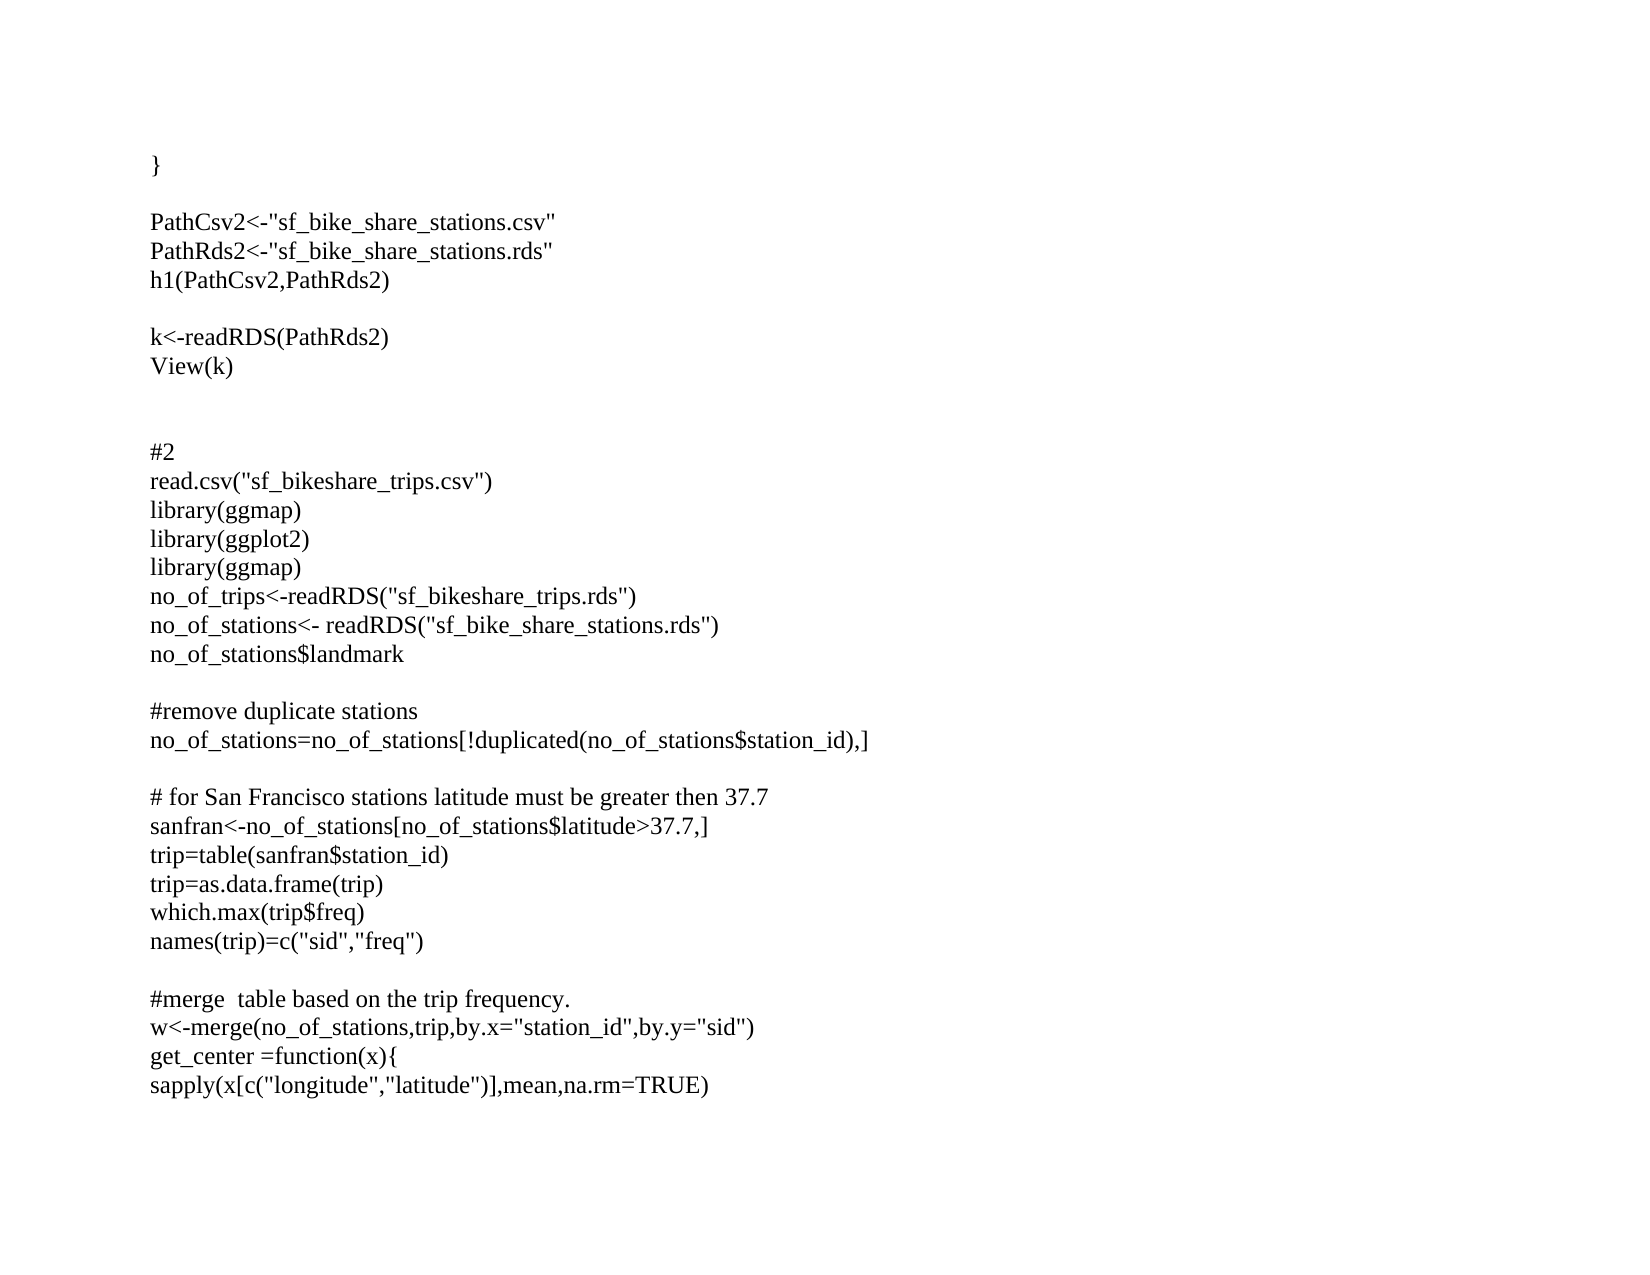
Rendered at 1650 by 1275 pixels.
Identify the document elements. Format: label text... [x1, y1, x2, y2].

text trip=as.data.frame(trip) [150, 869, 1500, 897]
text h1(PathCsv2,PathRds2) [150, 265, 1500, 294]
text get_center =function(x){ [150, 1041, 1500, 1070]
text library(ggmap) [150, 495, 1500, 524]
text which.max(trip$freq) [150, 897, 1500, 926]
text no_of_stations$landmark [150, 639, 1500, 667]
text #merge table based on the trip frequency. [150, 984, 1500, 1012]
text # for San Francisco stations latitude must be greater then 37.7 [150, 782, 1500, 811]
text PathCsv2<-"sf_bike_share_stations.csv" [150, 207, 1500, 236]
text PathRds2<-"sf_bike_share_stations.rds" [150, 236, 1500, 265]
text read.csv("sf_bikeshare_trips.csv") [150, 466, 1500, 495]
text w<-merge(no_of_stations,trip,by.x="station_id",by.y="sid") [150, 1012, 1500, 1041]
text View(k) [150, 351, 1500, 380]
text sanfran<-no_of_stations[no_of_stations$latitude>37.7,] [150, 811, 1500, 840]
text } [150, 150, 1500, 179]
text library(ggmap) [150, 552, 1500, 581]
text #remove duplicate stations [150, 696, 1500, 725]
text no_of_stations=no_of_stations[!duplicated(no_of_stations$station_id),] [150, 725, 1500, 754]
text names(trip)=c("sid","freq") [150, 926, 1500, 955]
text #2 [150, 437, 1500, 466]
text k<-readRDS(PathRds2) [150, 322, 1500, 351]
text no_of_trips<-readRDS("sf_bikeshare_trips.rds") [150, 581, 1500, 610]
text library(ggplot2) [150, 524, 1500, 552]
text trip=table(sanfran$station_id) [150, 840, 1500, 869]
text sapply(x[c("longitude","latitude")],mean,na.rm=TRUE) [150, 1070, 1500, 1099]
text no_of_stations<- readRDS("sf_bike_share_stations.rds") [150, 610, 1500, 639]
